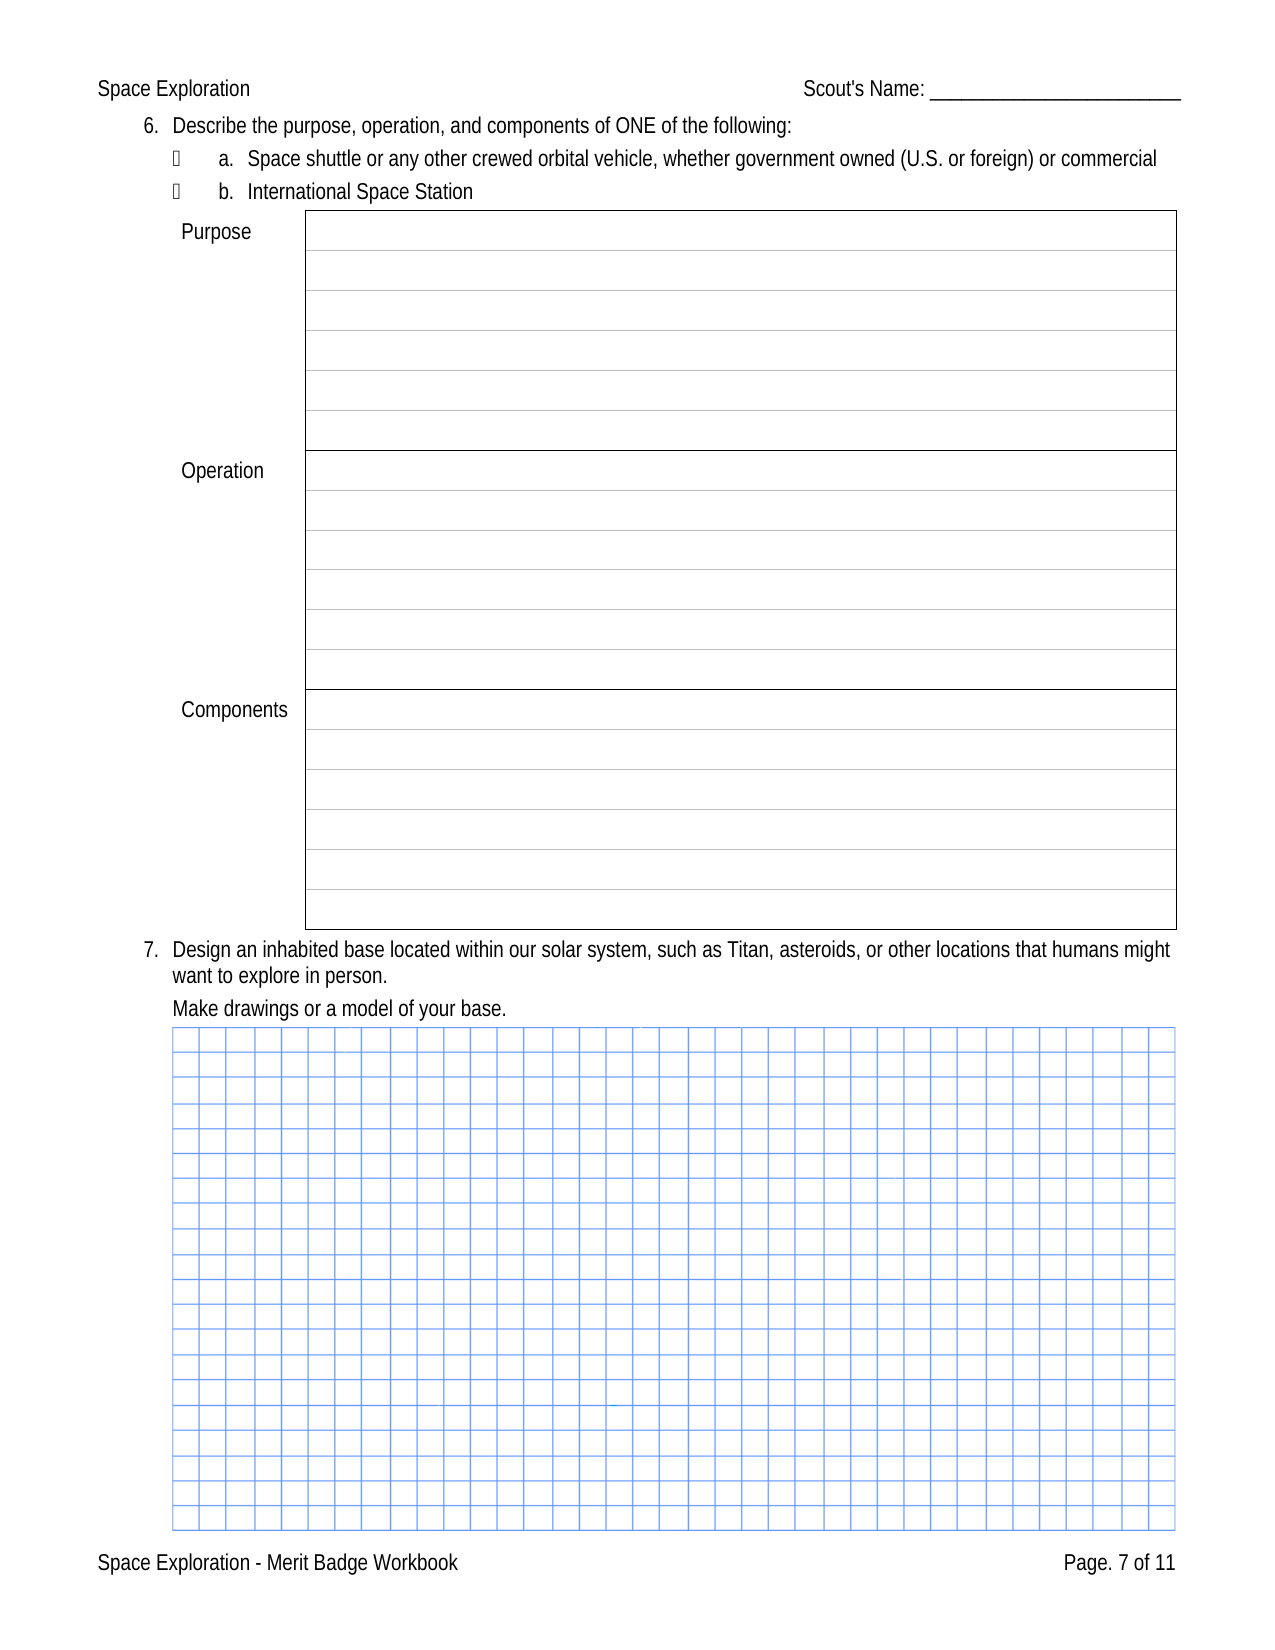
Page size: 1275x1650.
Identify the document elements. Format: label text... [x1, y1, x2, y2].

table_cell [306, 770, 1176, 809]
table_cell [306, 570, 1176, 609]
table_cell [306, 610, 1176, 649]
table_header [306, 211, 1176, 250]
table_cell [306, 451, 1176, 489]
text 6. Describe the purpose, operation, and components of ONE of the following: [97, 112, 1177, 139]
table_cell Components [170, 689, 305, 928]
table_cell [306, 650, 1176, 689]
text a. Space shuttle or any other crewed orbital vehicle, whether government owned (U.S. or foreign) or commercial [172, 145, 1177, 171]
table_cell [306, 730, 1176, 769]
table_cell [306, 690, 1176, 729]
text b. International Space Station [172, 178, 1177, 204]
text 7. Design an inhabited base located within our solar system, such as Titan, asteroids, or other locations that humans might want to explore in person. [97, 936, 1177, 988]
table_cell [306, 371, 1176, 410]
table_cell [306, 810, 1176, 849]
table_header Purpose [170, 210, 305, 450]
picture [172, 1027, 1176, 1531]
table_cell [306, 291, 1176, 330]
table_cell [306, 890, 1176, 928]
table_cell [306, 331, 1176, 370]
text Make drawings or a model of your base. [172, 995, 1177, 1021]
table_cell [306, 411, 1176, 450]
table_cell Operation [170, 450, 305, 689]
table_cell [306, 491, 1176, 529]
table_cell [306, 531, 1176, 569]
table_cell [306, 850, 1176, 888]
table_cell [306, 251, 1176, 290]
